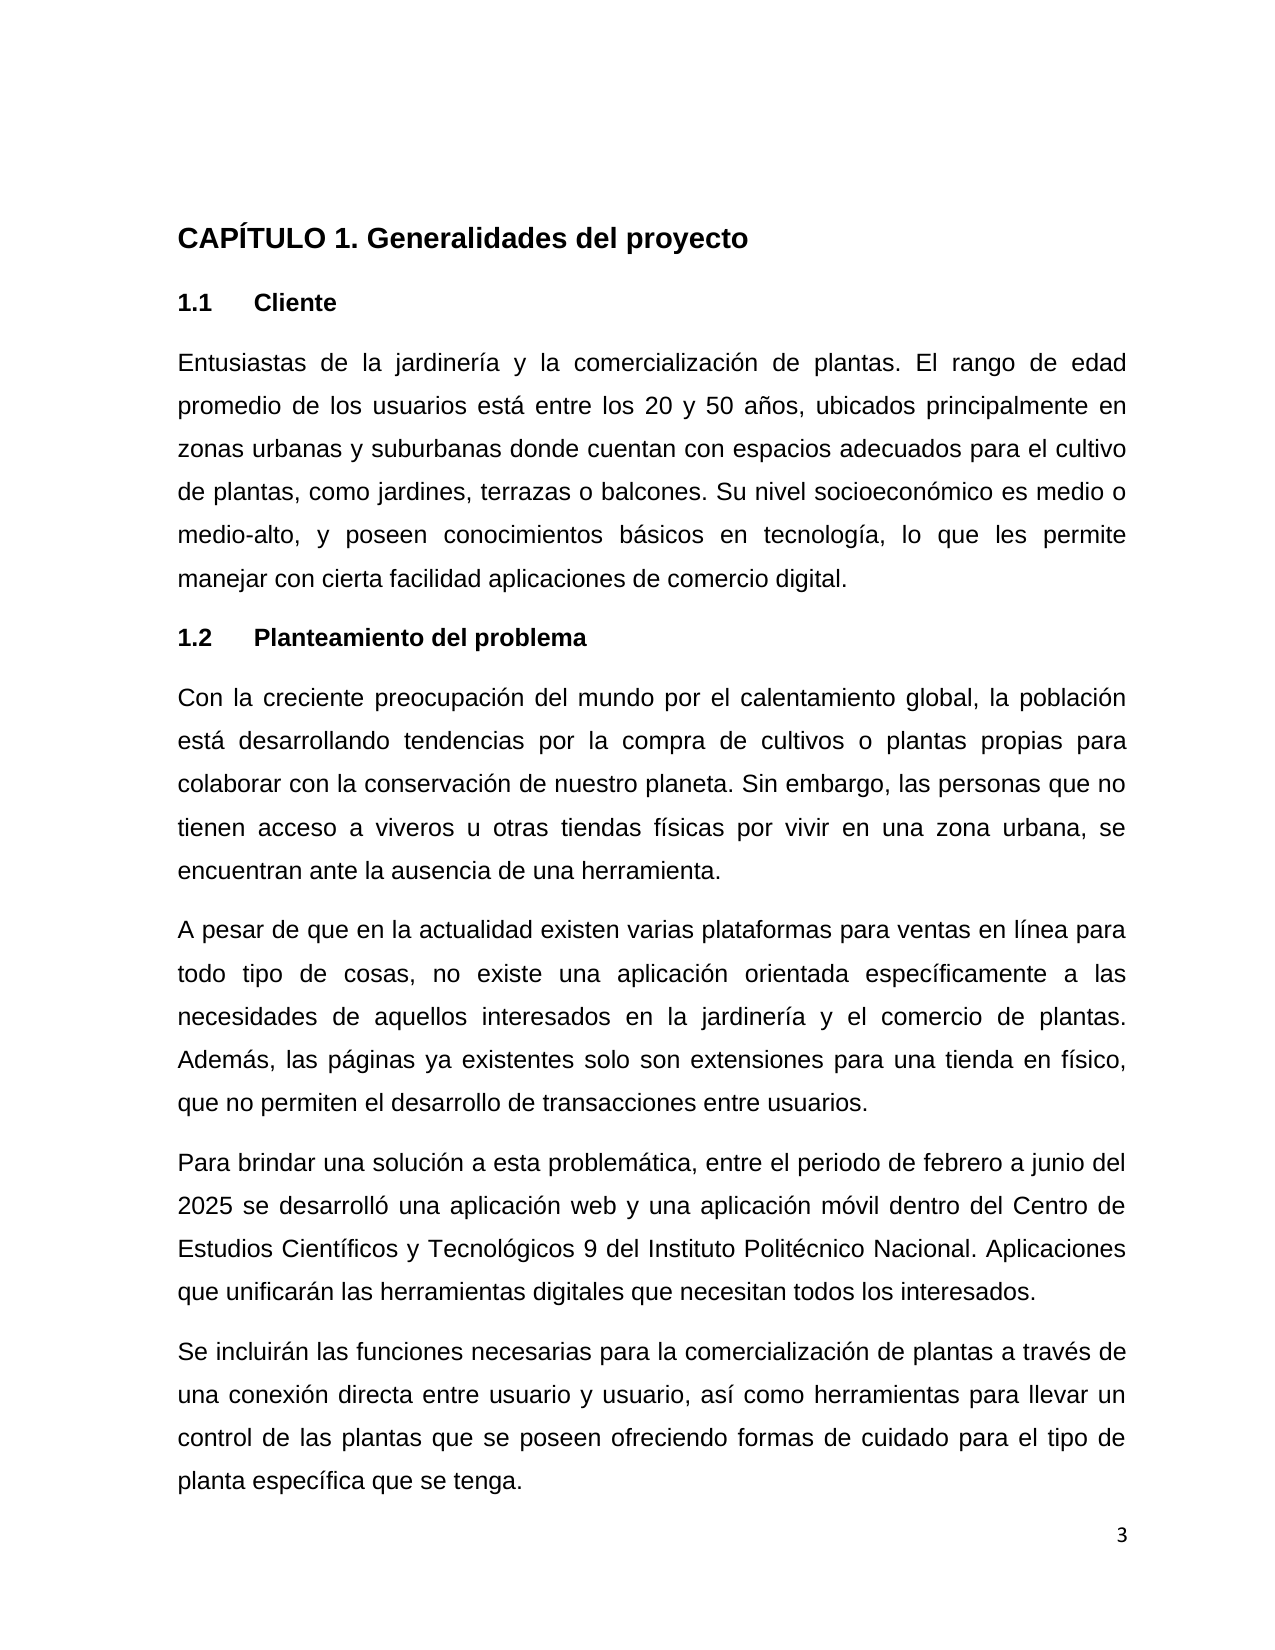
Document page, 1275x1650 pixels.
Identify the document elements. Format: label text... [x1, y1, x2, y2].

text Con la creciente preocupación del mundo por el calentamiento global, la población está desarrollando tendencias por la compra de cultivos o plantas propias para colaborar con la conservación de nuestro planeta. Sin embargo, las personas que no tienen acceso a viveros u otras tiendas físicas por vivir en una zona urbana, se encuentran ante la ausencia de una herramienta. [177, 683, 1128, 884]
text Entusiastas de la jardinería y la comercialización de plantas. El rango de edad promedio de los usuarios está entre los 20 y 50 años, ubicados principalmente en zonas urbanas y suburbanas donde cuentan con espacios adecuados para el cultivo de plantas, como jardines, terrazas o balcones. Su nivel socioeconómico es medio o medio-alto, y poseen conocimientos básicos en tecnología, lo que les permite manejar con cierta facilidad aplicaciones de comercio digital. [177, 348, 1128, 592]
text CAPÍTULO 1. Generalidades del proyecto [177, 221, 1128, 255]
list Cliente [177, 288, 1128, 317]
text Para brindar una solución a esta problemática, entre el periodo de febrero a junio del 2025 se desarrolló una aplicación web y una aplicación móvil dentro del Centro de Estudios Científicos y Tecnológicos 9 del Instituto Politécnico Nacional. Aplicaciones que unificarán las herramientas digitales que necesitan todos los interesados. [177, 1148, 1128, 1306]
list Planteamiento del problema [177, 623, 1128, 652]
text Se incluirán las funciones necesarias para la comercialización de plantas a través de una conexión directa entre usuario y usuario, así como herramientas para llevar un control de las plantas que se poseen ofreciendo formas de cuidado para el tipo de planta específica que se tenga. [177, 1337, 1128, 1495]
text A pesar de que en la actualidad existen varias plataformas para ventas en línea para todo tipo de cosas, no existe una aplicación orientada específicamente a las necesidades de aquellos interesados en la jardinería y el comercio de plantas. Además, las páginas ya existentes solo son extensiones para una tienda en físico, que no permiten el desarrollo de transacciones entre usuarios. [177, 916, 1128, 1117]
